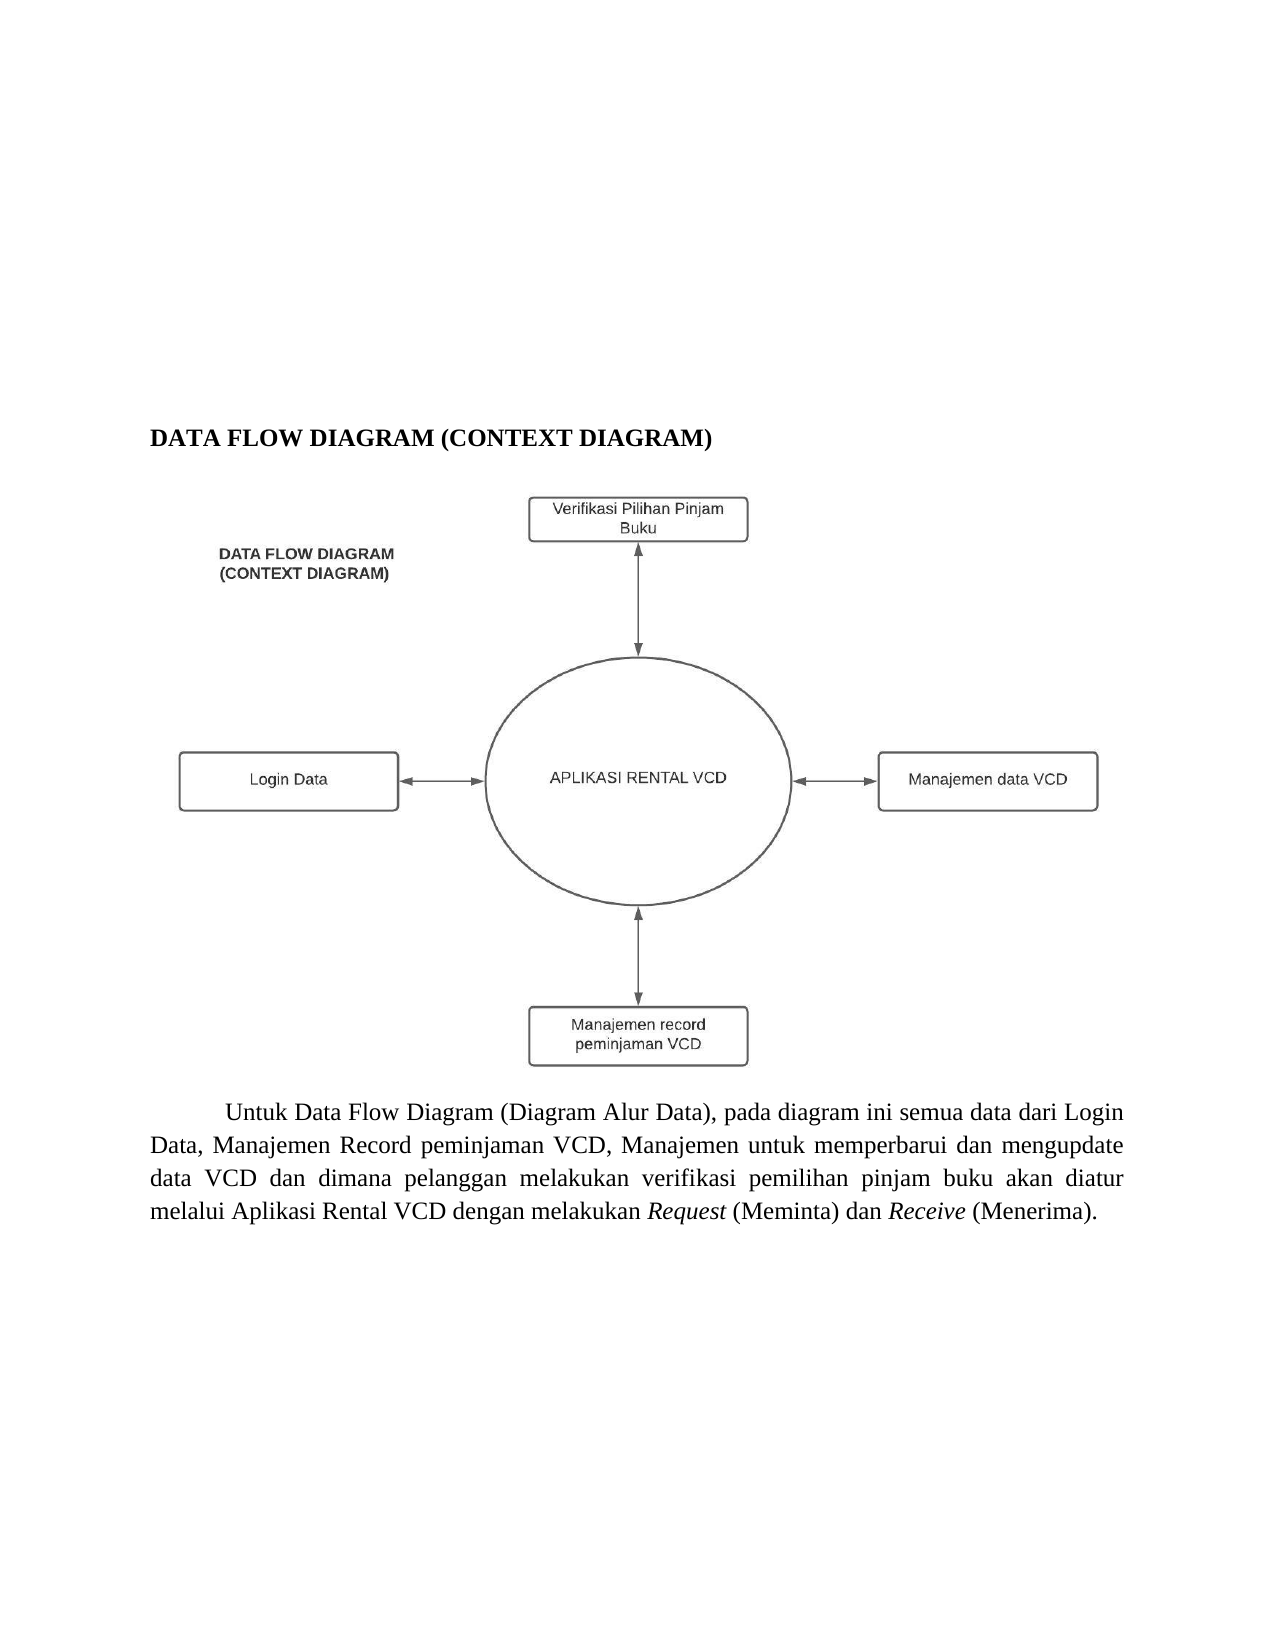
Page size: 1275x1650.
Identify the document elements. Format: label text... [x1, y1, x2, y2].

text Untuk Data Flow Diagram (Diagram Alur Data), pada diagram ini semua data dari Login Data, Manajemen Record peminjaman VCD, Manajemen untuk memperbarui dan mengupdate data VCD dan dimana pelanggan melakukan verifikasi pemilihan pinjam buku akan diatur melalui Aplikasi Rental VCD dengan melakukan Request (Meminta) dan Receive (Menerima). [150, 1097, 1125, 1225]
subtitle DATA FLOW DIAGRAM (CONTEXT DIAGRAM) [150, 423, 1125, 452]
picture [150, 468, 1125, 1094]
